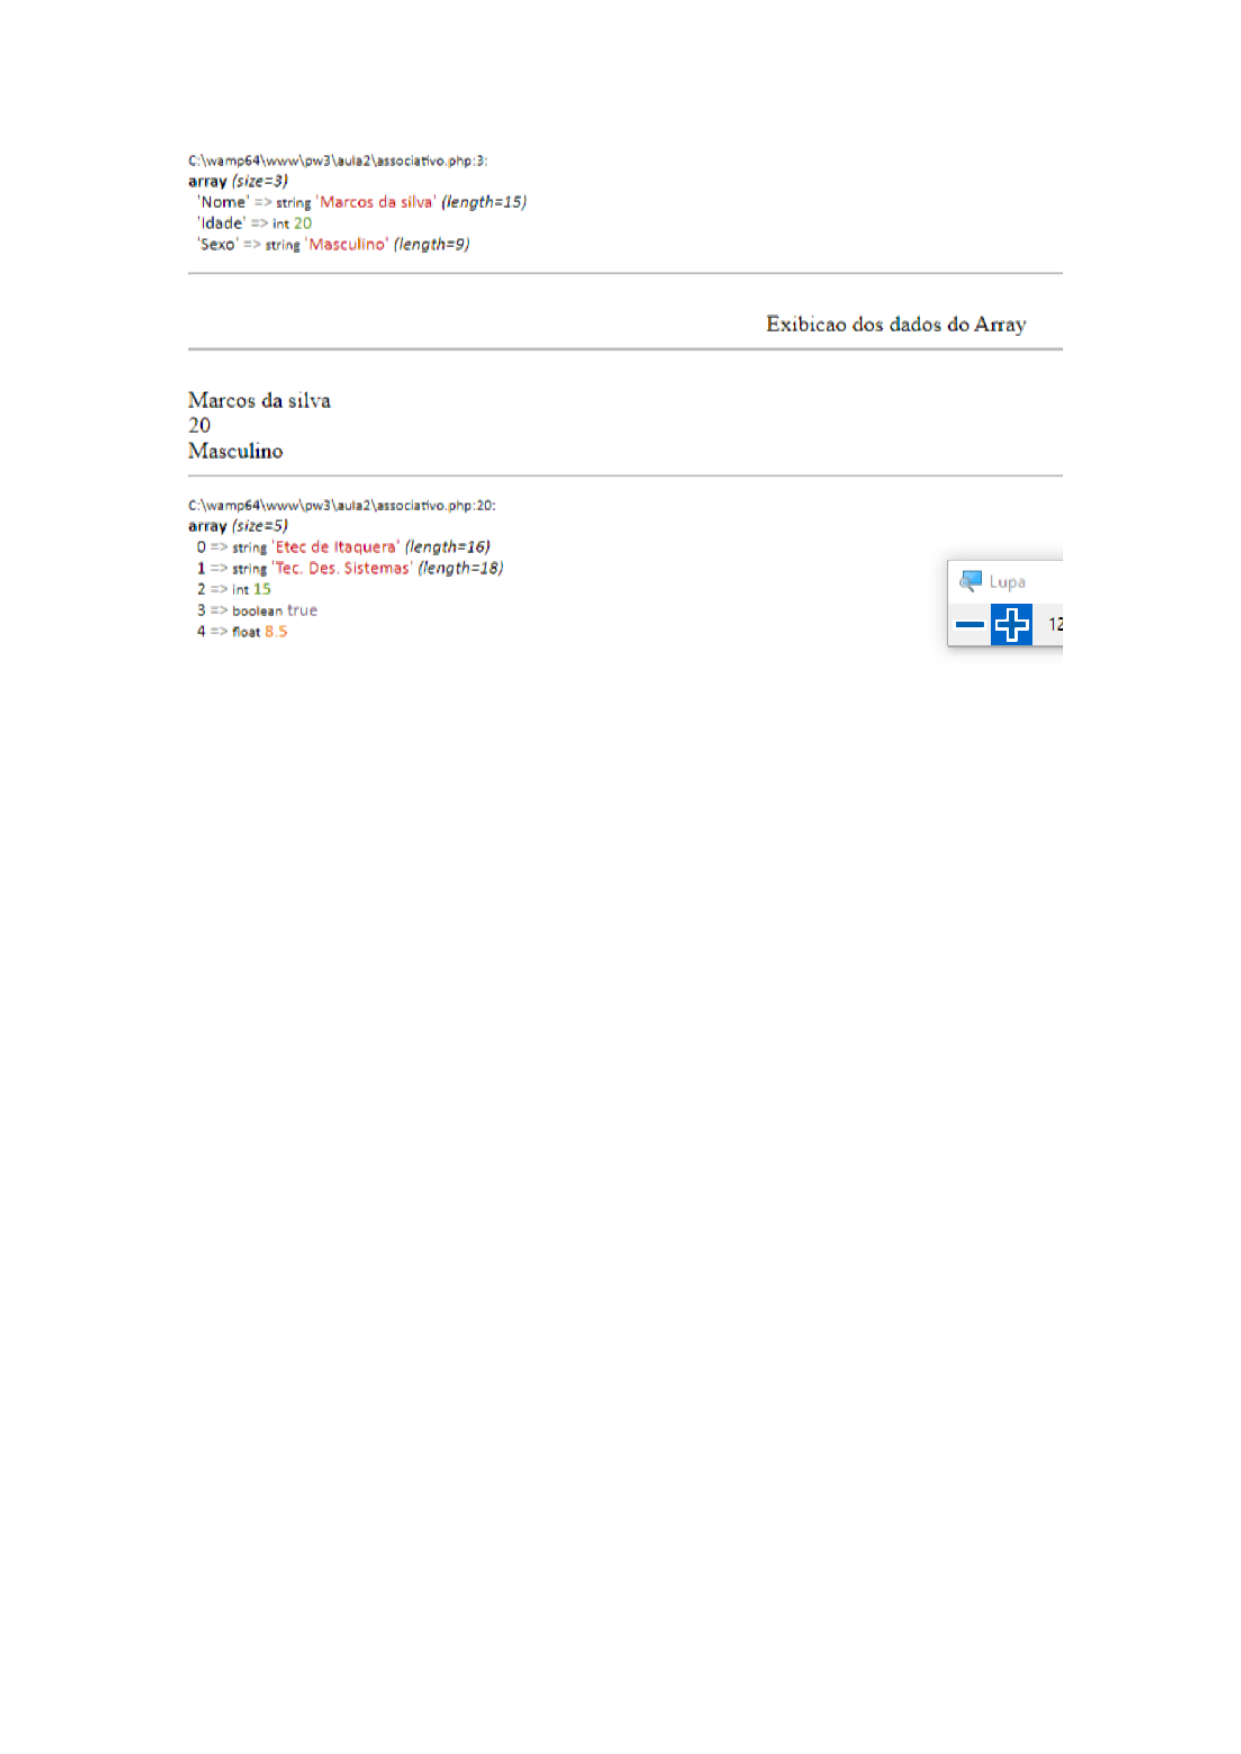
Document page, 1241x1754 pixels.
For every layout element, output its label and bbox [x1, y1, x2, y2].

picture [177, 147, 1063, 669]
